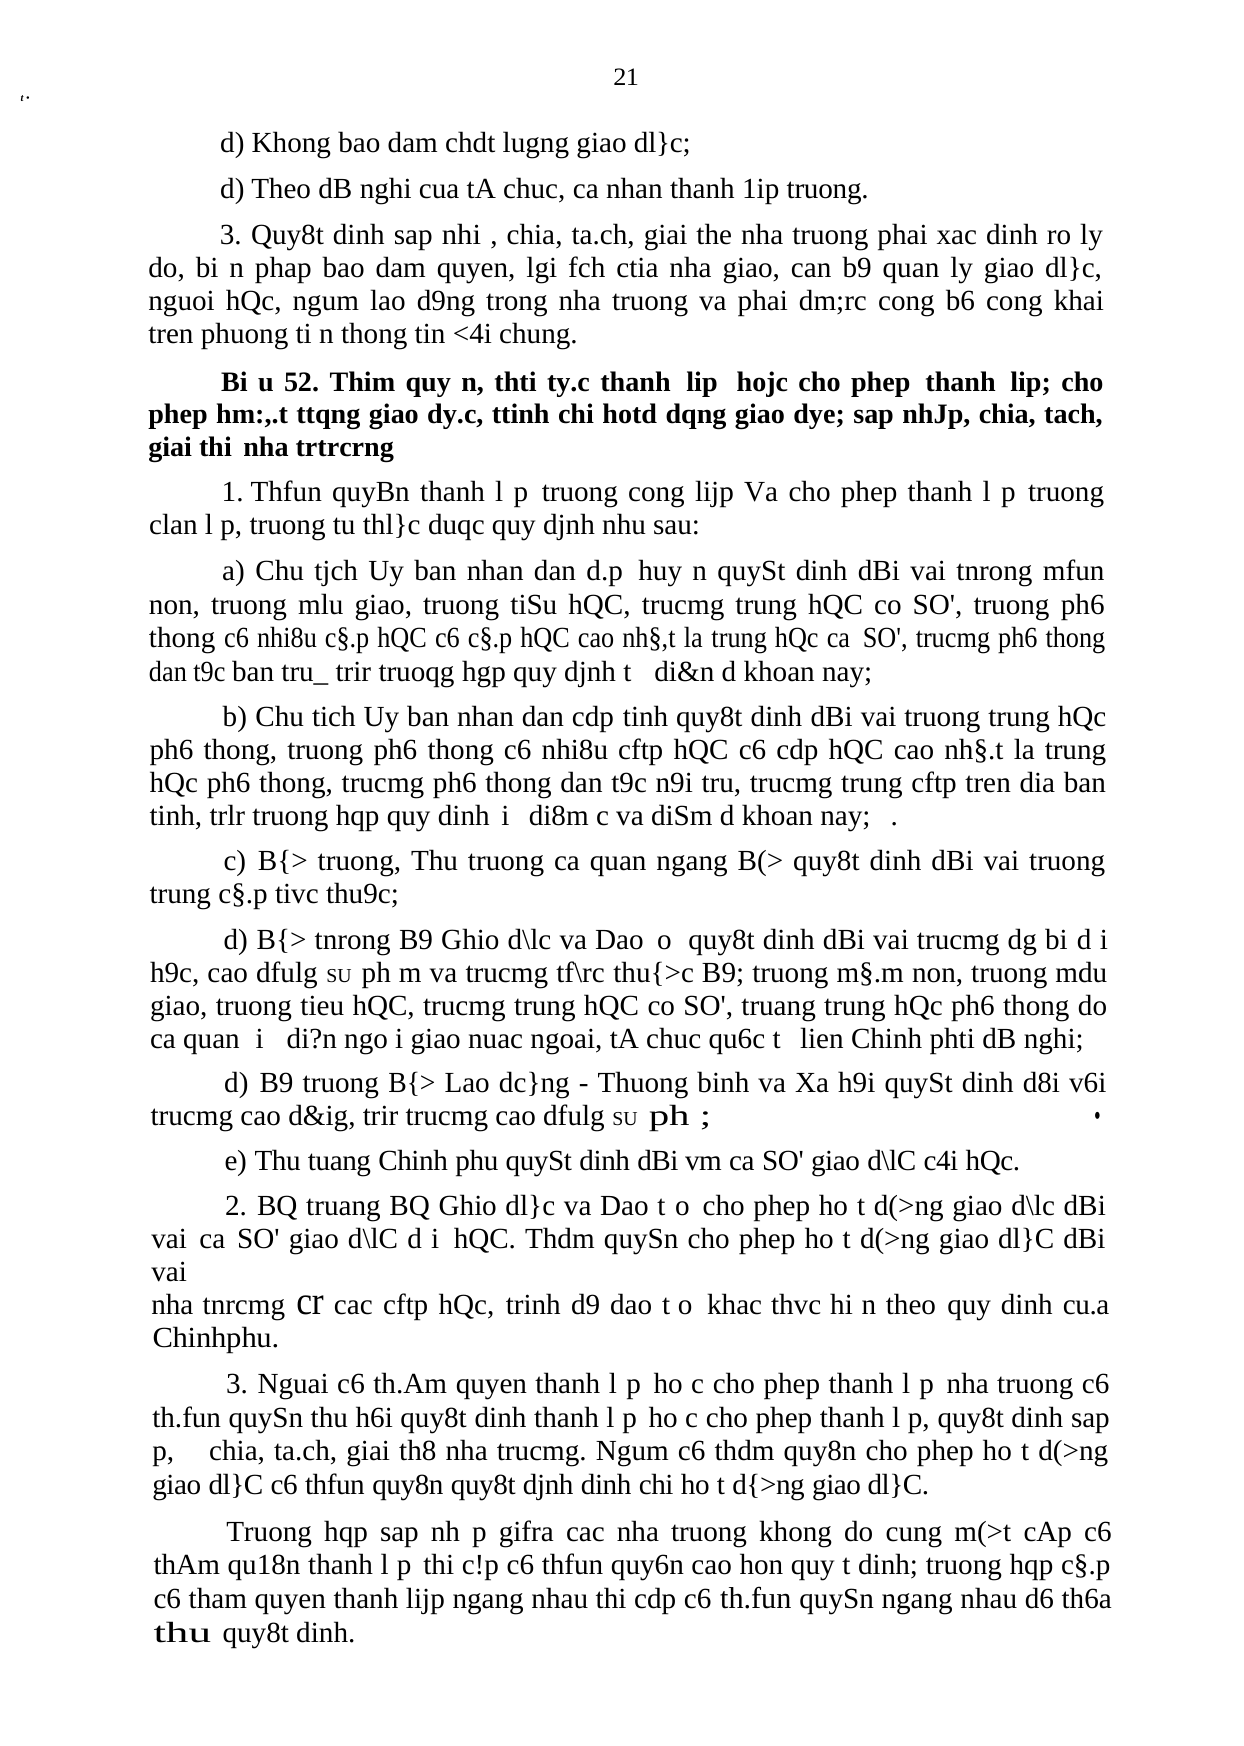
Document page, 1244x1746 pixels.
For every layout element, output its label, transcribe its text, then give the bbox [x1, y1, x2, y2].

list Quy8t dinh sap nhi , chia, ta.ch, giai the nha truong phai xac dinh ro ly do, bi n phap bao dam quyen, lgi fch ctia nha giao, can b9 quan ly giao dl}c, nguoi hQc, ngum lao d9ng trong nha truong va phai dm;rc cong b6 cong khai tren phuong ti n thong tin <4i chung. [148, 218, 1104, 350]
list B9 truong B{> Lao dc}ng - Thuong binh va Xa h9i quySt dinh d8i v6i trucmg cao d&ig, trir trucmg cao dfulg SU ph ; • [150, 1067, 1108, 1131]
list Nguai c6 th.Am quyen thanh l p ho c cho phep thanh l p nha truong c6 th.fun quySn thu h6i quy8t dinh thanh l p ho c cho phep thanh l p, quy8t dinh sap p, chia, ta.ch, giai th8 nha trucmg. Ngum c6 thdm quy8n cho phep ho t d(>ng giao dl}C c6 thfun quy8n quy8t djnh dinh chi ho t d{>ng giao dl}C. [152, 1366, 1109, 1501]
list B{> tnrong B9 Ghio d\lc va Dao o quy8t dinh dBi vai trucmg dg bi d i h9c, cao dfulg SU ph m va trucmg tf\rc thu{>c B9; truong m§.m non, truong mdu giao, truong tieu hQC, trucmg trung hQC co SO', truang trung hQc ph6 thong do ca quan i di?n ngo i giao nuac ngoai, tA chuc qu6c t lien Chinh phti dB nghi; [150, 923, 1108, 1055]
list Theo dB nghi cua tA chuc, ca nhan thanh 1ip truong. [220, 171, 1123, 204]
list Chu tich Uy ban nhan dan cdp tinh quy8t dinh dBi vai truong trung hQc ph6 thong, truong ph6 thong c6 nhi8u cftp hQC c6 cdp hQC cao nh§.t la trung hQc ph6 thong, trucmg ph6 thong dan t9c n9i tru, trucmg trung cftp tren dia ban tinh, trlr truong hqp quy dinh i di8m c va diSm d khoan nay; . [149, 700, 1107, 832]
list BQ truang BQ Ghio dl}c va Dao t o cho phep ho t d(>ng giao d\lc dBi vai ca SO' giao d\lC d i hQC. Thdm quySn cho phep ho t d(>ng giao dl}C dBi vai [151, 1189, 1106, 1287]
list Chu tjch Uy ban nhan dan d.p huy n quySt dinh dBi vai tnrong mfun non, truong mlu giao, truong tiSu hQC, trucmg trung hQC co SO', truong ph6 thong c6 nhi8u c§.p hQC c6 c§.p hQC cao nh§,t la trung hQc ca SO', trucmg ph6 thong dan t9c ban tru_ trir truoqg hgp quy djnh t di&n d khoan nay; [149, 553, 1105, 687]
text Bi u 52. Thim quy n, thti ty.c thanh lip hojc cho phep thanh lip; cho phep hm:,.t ttqng giao dy.c, ttinh chi hotd dqng giao dye; sap nhJp, chia, tach, giai thi nha trtrcrng [148, 364, 1104, 462]
list Thfun quyBn thanh l p truong cong lijp Va cho phep thanh l p truong clan l p, truong tu thl}c duqc quy djnh nhu sau: [149, 475, 1104, 540]
list Khong bao dam chdt lugng giao dl}c; [220, 125, 1123, 158]
list Thu tuang Chinh phu quySt dinh dBi vm ca SO' giao d\lC c4i hQc. [224, 1143, 1123, 1177]
text nha tnrcmg cr cac cftp hQc, trinh d9 dao t o khac thvc hi n theo quy dinh cu.a [151, 1287, 1123, 1322]
list B{> truong, Thu truong ca quan ngang B(> quy8t dinh dBi vai truong trung c§.p tivc thu9c; [149, 844, 1106, 910]
text Truong hqp sap nh p gifra cac nha truong khong do cung m(>t cAp c6 thAm qu18n thanh l p thi c!p c6 thfun quy6n cao hon quy t dinh; truong hqp c§.p c6 tham quyen thanh lijp ngang nhau thi cdp c6 th.fun quySn ngang nhau d6 th6a thu quy8t dinh. [153, 1514, 1112, 1649]
text Chinhphu. [152, 1322, 1123, 1354]
